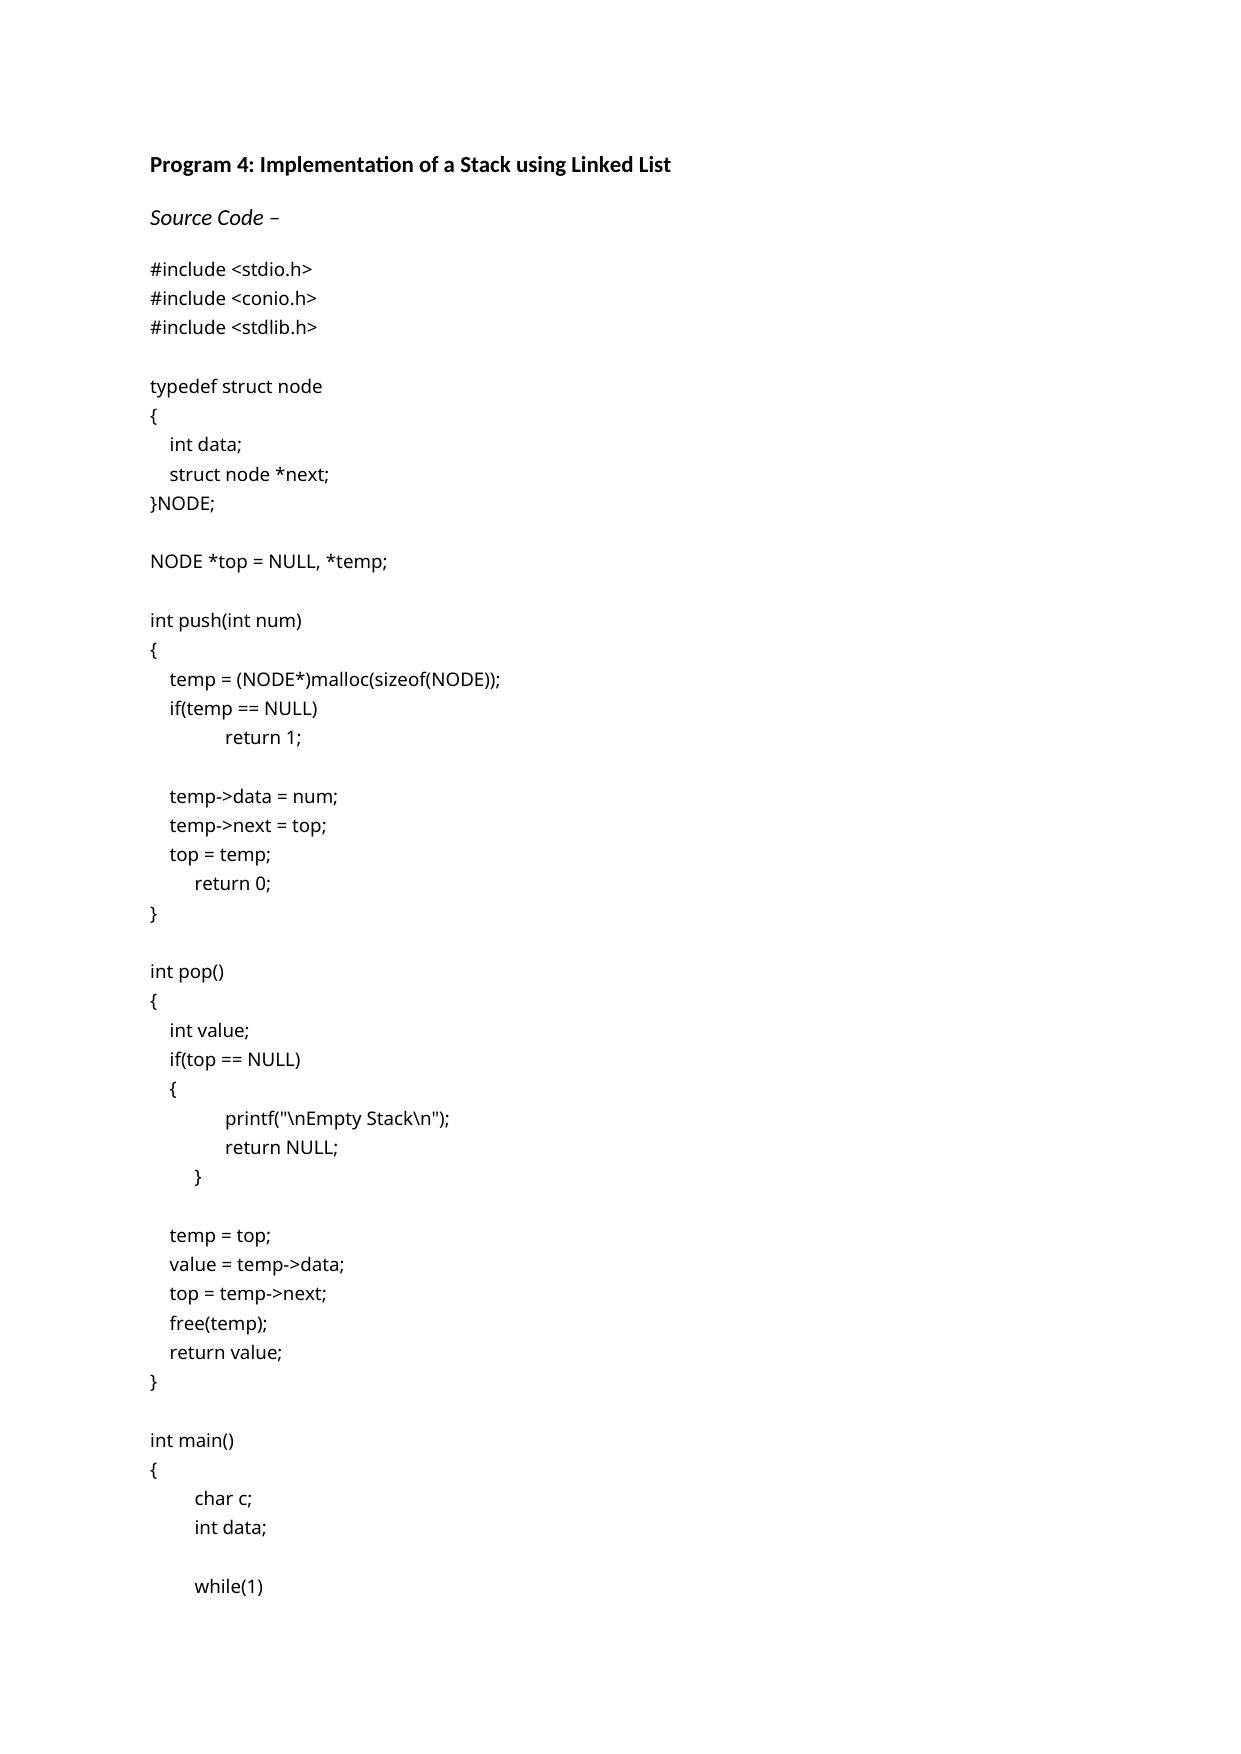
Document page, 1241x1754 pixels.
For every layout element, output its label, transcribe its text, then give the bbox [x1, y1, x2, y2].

text int data; [150, 1515, 1090, 1540]
text temp->next = top; [150, 812, 1090, 838]
text } [150, 900, 1090, 926]
text return NULL; [150, 1134, 1090, 1160]
text return 1; [150, 724, 1090, 750]
text free(temp); [150, 1310, 1090, 1335]
text int data; [150, 432, 1090, 457]
text #include <stdio.h> [150, 256, 1090, 282]
text return value; [150, 1339, 1090, 1364]
text while(1) [194, 1573, 1090, 1599]
text { [150, 1456, 1090, 1482]
text char c; [150, 1485, 1090, 1511]
text Program 4: Implementation of a Stack using Linked List [150, 150, 1090, 178]
text { [150, 637, 1090, 662]
text typedef struct node [150, 373, 1090, 399]
text printf("\nEmpty Stack\n"); [150, 1105, 1090, 1130]
text temp->data = num; [150, 783, 1090, 808]
text int main() [150, 1427, 1090, 1452]
text return 0; [150, 871, 1090, 896]
text #include <conio.h> [150, 285, 1090, 311]
text int pop() [150, 958, 1090, 984]
text top = temp->next; [150, 1281, 1090, 1306]
text value = temp->data; [150, 1251, 1090, 1277]
text { [150, 988, 1090, 1013]
text } [150, 1368, 1090, 1394]
text top = temp; [150, 841, 1090, 867]
text temp = top; [150, 1222, 1090, 1247]
text { [150, 1076, 1090, 1101]
text struct node *next; [150, 461, 1090, 486]
text Source Code – [150, 203, 1090, 231]
text } [150, 1163, 1090, 1189]
text NODE *top = NULL, *temp; [150, 549, 1090, 574]
text temp = (NODE*)malloc(sizeof(NODE)); [150, 666, 1090, 691]
text int value; [150, 1017, 1090, 1043]
text #include <stdlib.h> [150, 314, 1090, 340]
text { [150, 402, 1090, 428]
text if(top == NULL) [150, 1046, 1090, 1072]
text }NODE; [150, 490, 1090, 516]
text int push(int num) [150, 607, 1090, 633]
text if(temp == NULL) [150, 695, 1090, 721]
